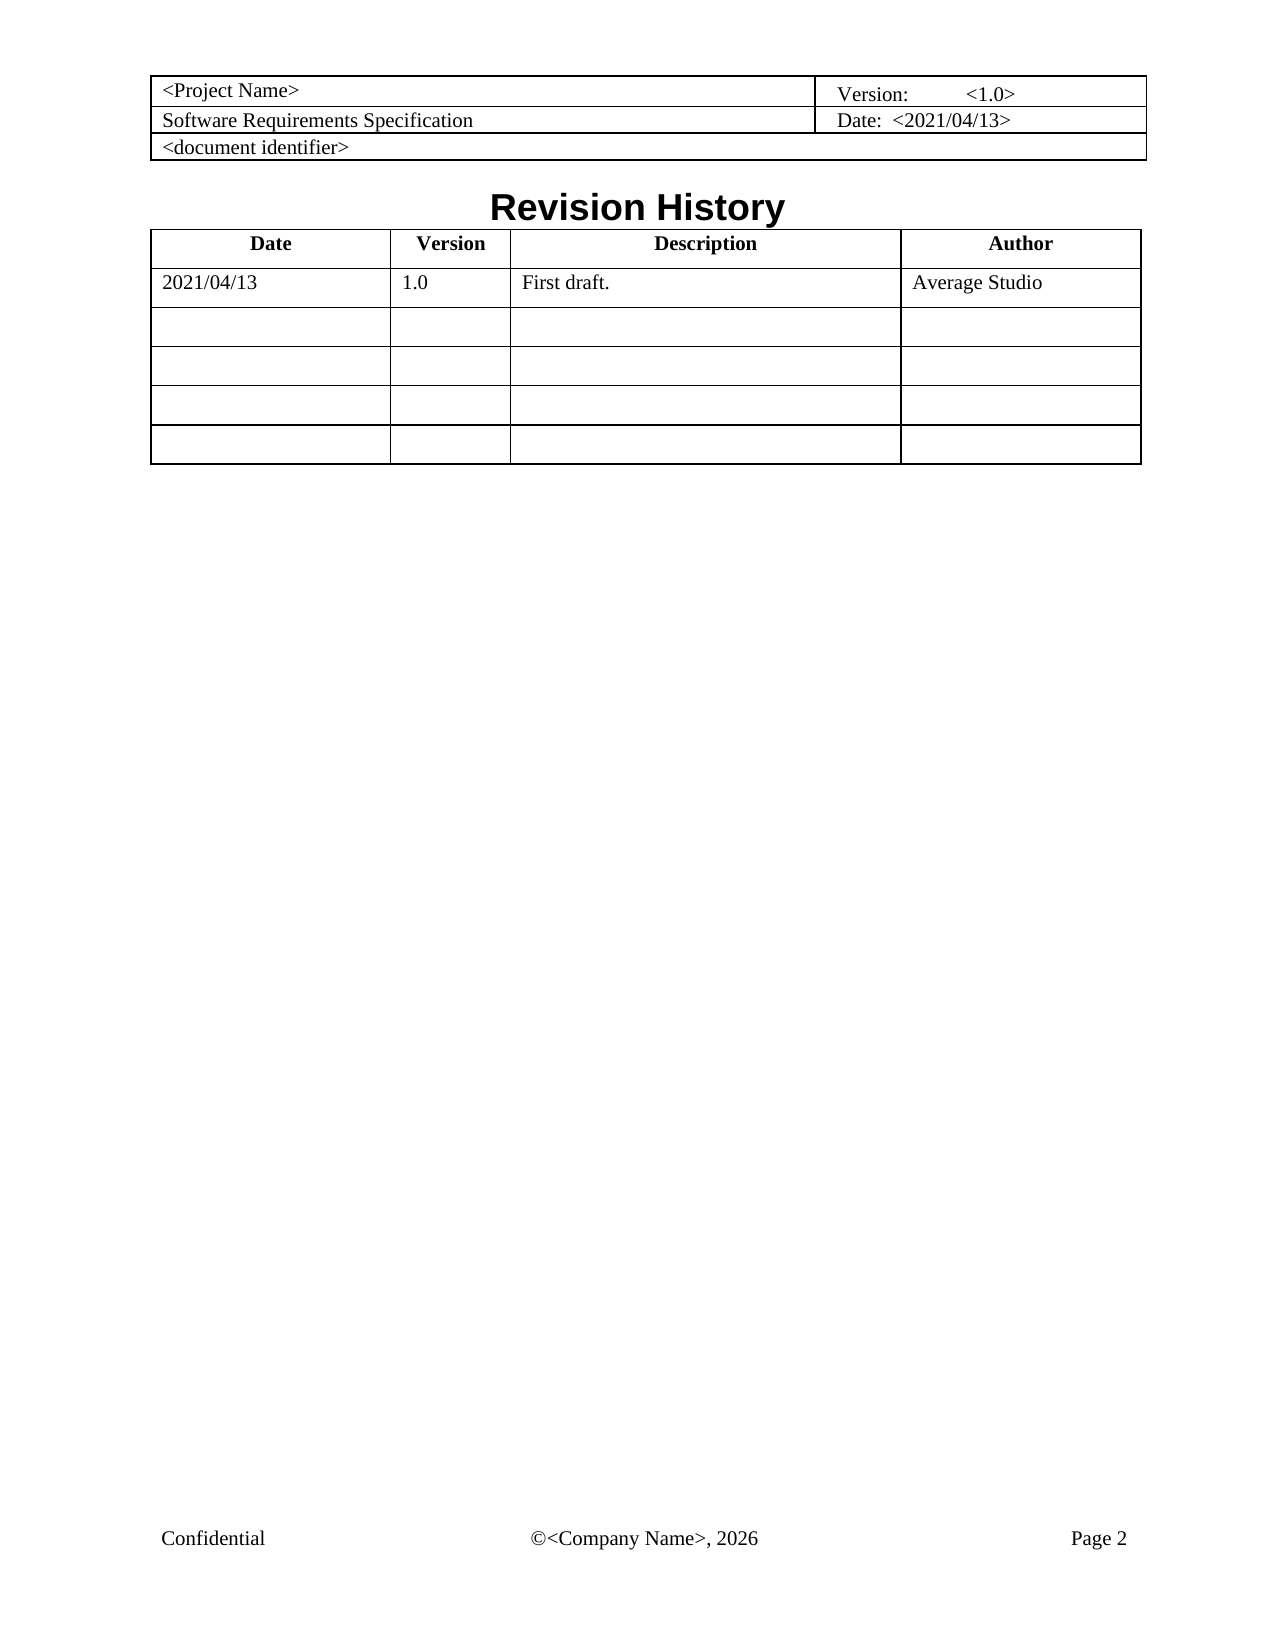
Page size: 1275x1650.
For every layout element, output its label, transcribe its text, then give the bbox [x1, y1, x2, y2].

table_header Version [391, 230, 510, 268]
table_cell [511, 347, 900, 385]
table_cell [902, 308, 1140, 346]
table_cell 2021/04/13 [152, 269, 390, 307]
table_cell [391, 386, 510, 424]
table_cell [511, 308, 900, 346]
table_header Description [511, 230, 900, 268]
table_cell [152, 347, 390, 385]
table_cell First draft. [511, 269, 900, 307]
table_cell [511, 426, 900, 463]
table_cell [391, 347, 510, 385]
table_cell [902, 426, 1140, 463]
table_cell [902, 386, 1140, 424]
title Revision History [150, 185, 1125, 228]
table_cell Average Studio [902, 269, 1140, 307]
table_header Date [152, 230, 390, 268]
table_cell [391, 308, 510, 346]
table_cell [902, 347, 1140, 385]
table_header Author [902, 230, 1140, 268]
table_cell 1.0 [391, 269, 510, 307]
table_cell [152, 308, 390, 346]
table_cell [152, 386, 390, 424]
table_cell [152, 426, 390, 463]
table_cell [511, 386, 900, 424]
table_cell [391, 426, 510, 463]
